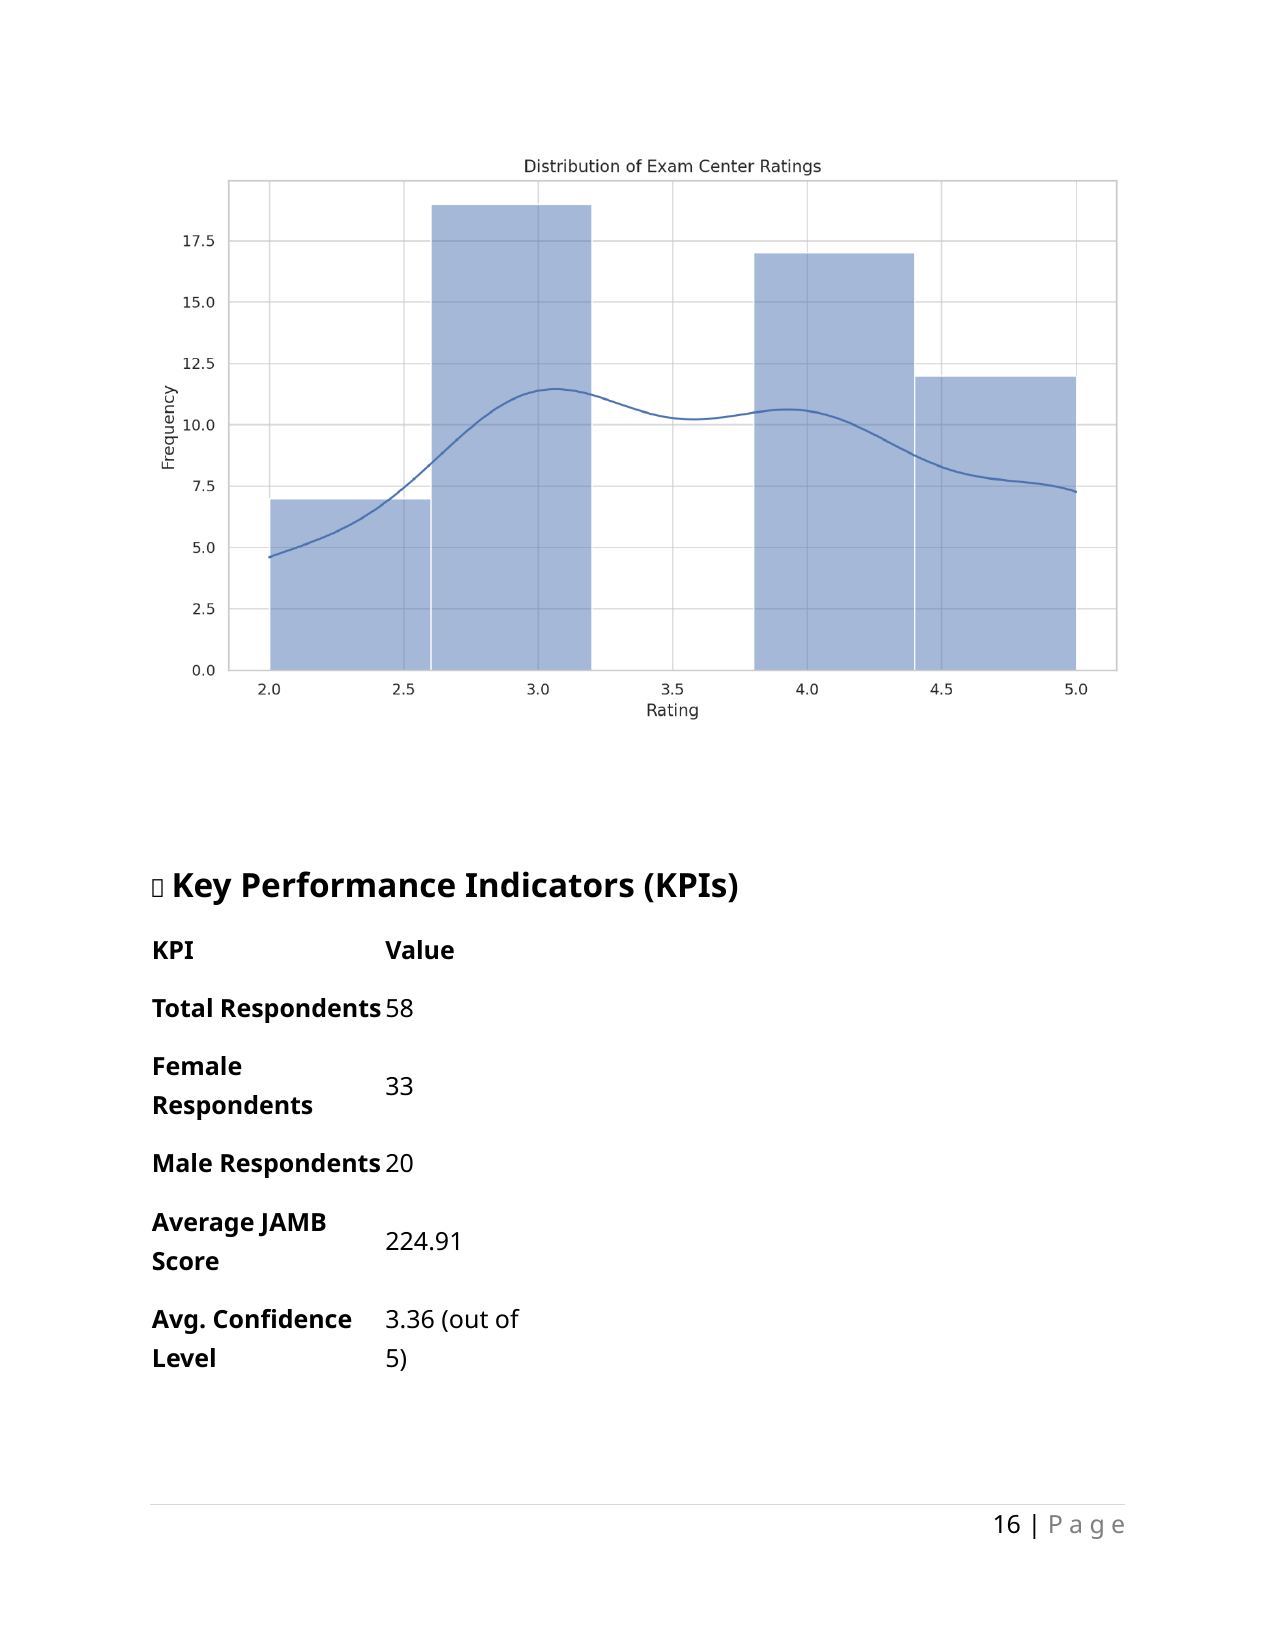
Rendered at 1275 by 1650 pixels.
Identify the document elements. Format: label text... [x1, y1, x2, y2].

table_cell Female Respondents [150, 1047, 383, 1144]
table_cell Average JAMB Score [150, 1203, 383, 1300]
table_cell 33 [384, 1047, 532, 1144]
table_header KPI [150, 931, 383, 989]
table_cell 3.36 (out of 5) [384, 1300, 532, 1397]
text 🧮 Key Performance Indicators (KPIs) [150, 862, 1125, 907]
picture [150, 150, 1125, 729]
table_cell 224.91 [384, 1203, 532, 1300]
table_cell 20 [384, 1145, 532, 1203]
table_cell Male Respondents [150, 1145, 383, 1203]
table_cell Total Respondents [150, 989, 383, 1047]
table_cell Avg. Confidence Level [150, 1300, 383, 1397]
table_header Value [384, 931, 532, 989]
table_cell 58 [384, 989, 532, 1047]
